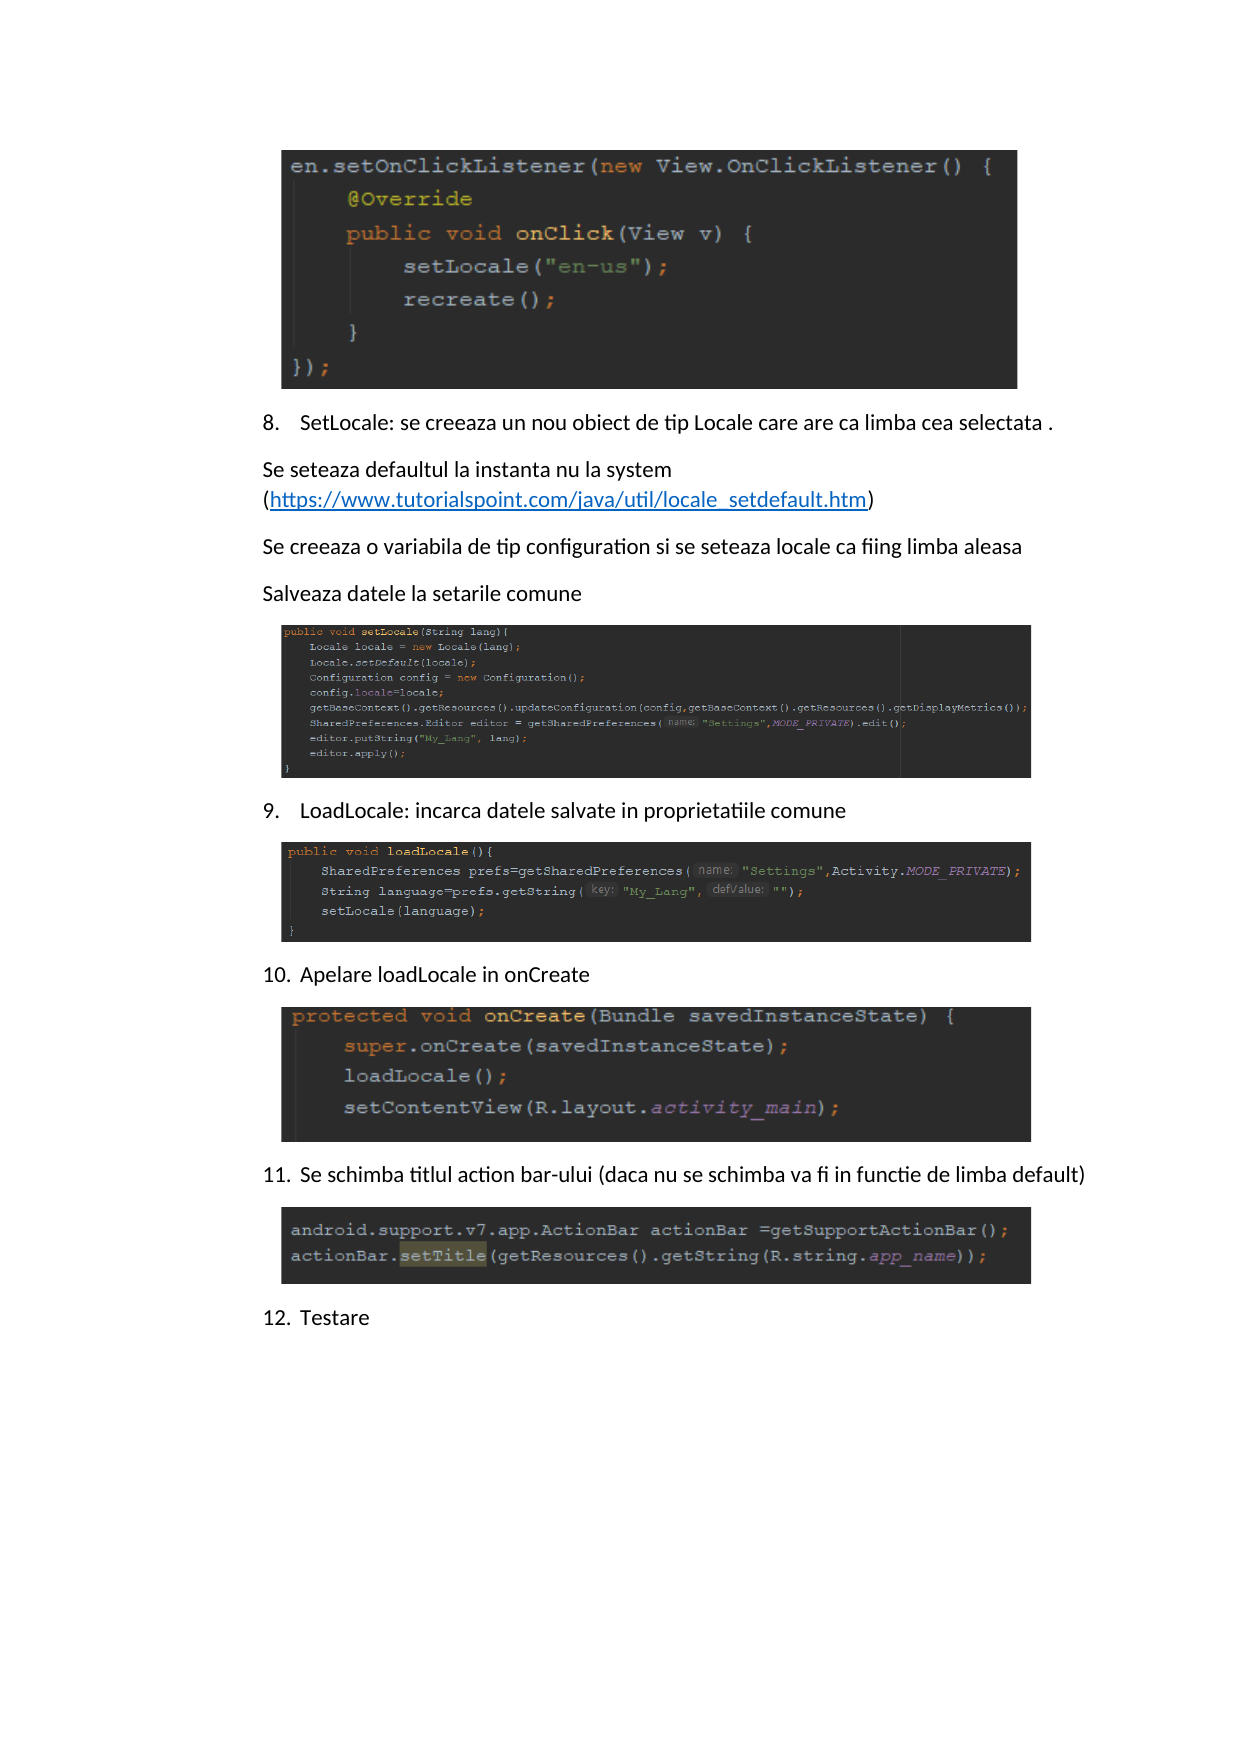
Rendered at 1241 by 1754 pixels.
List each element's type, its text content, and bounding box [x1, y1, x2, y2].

text Salveaza datele la setarile comune [262, 579, 1090, 607]
text Se seteaza defaultul la instanta nu la system (https://www.tutorialspoint.com/java/util/locale_setdefault.htm) [262, 455, 1090, 513]
list LoadLocale: incarca datele salvate in proprietatiile comune [262, 796, 1090, 824]
list Testare [262, 1303, 1090, 1331]
list SetLocale: se creeaza un nou obiect de tip Locale care are ca limba cea selectata . [262, 408, 1090, 436]
list Apelare loadLocale in onCreate [262, 960, 1090, 988]
list Se schimba titlul action bar-ului (daca nu se schimba va fi in functie de limba default) [262, 1160, 1090, 1188]
text Se creeaza o variabila de tip configuration si se seteaza locale ca fiing limba aleasa [262, 532, 1090, 560]
